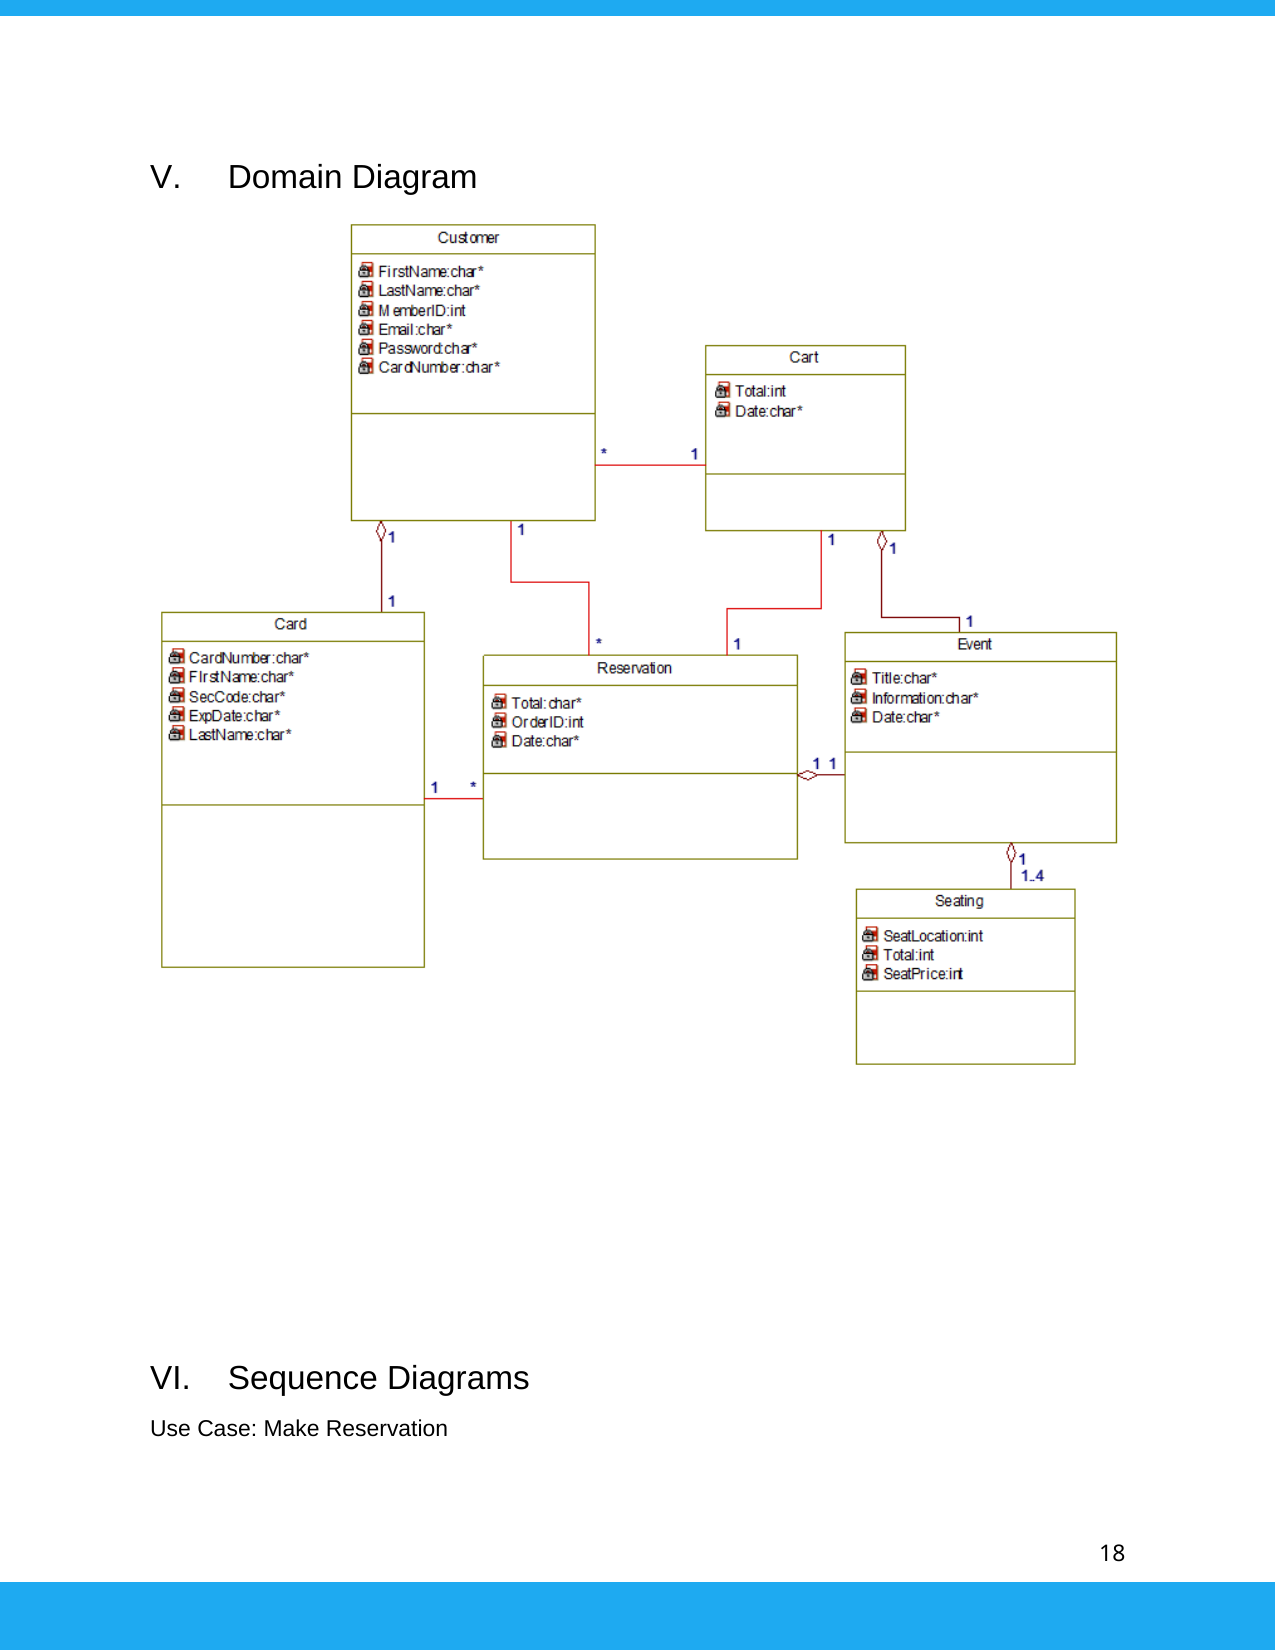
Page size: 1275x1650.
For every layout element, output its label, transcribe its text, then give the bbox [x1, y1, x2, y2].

subtitle V. Domain Diagram [150, 157, 1125, 196]
subtitle VI. Sequence Diagrams [150, 1358, 1125, 1397]
picture [150, 214, 1125, 1075]
text Use Case: Make Reservation [150, 1415, 1125, 1441]
picture [0, 1582, 1275, 1650]
picture [0, 0, 1275, 16]
